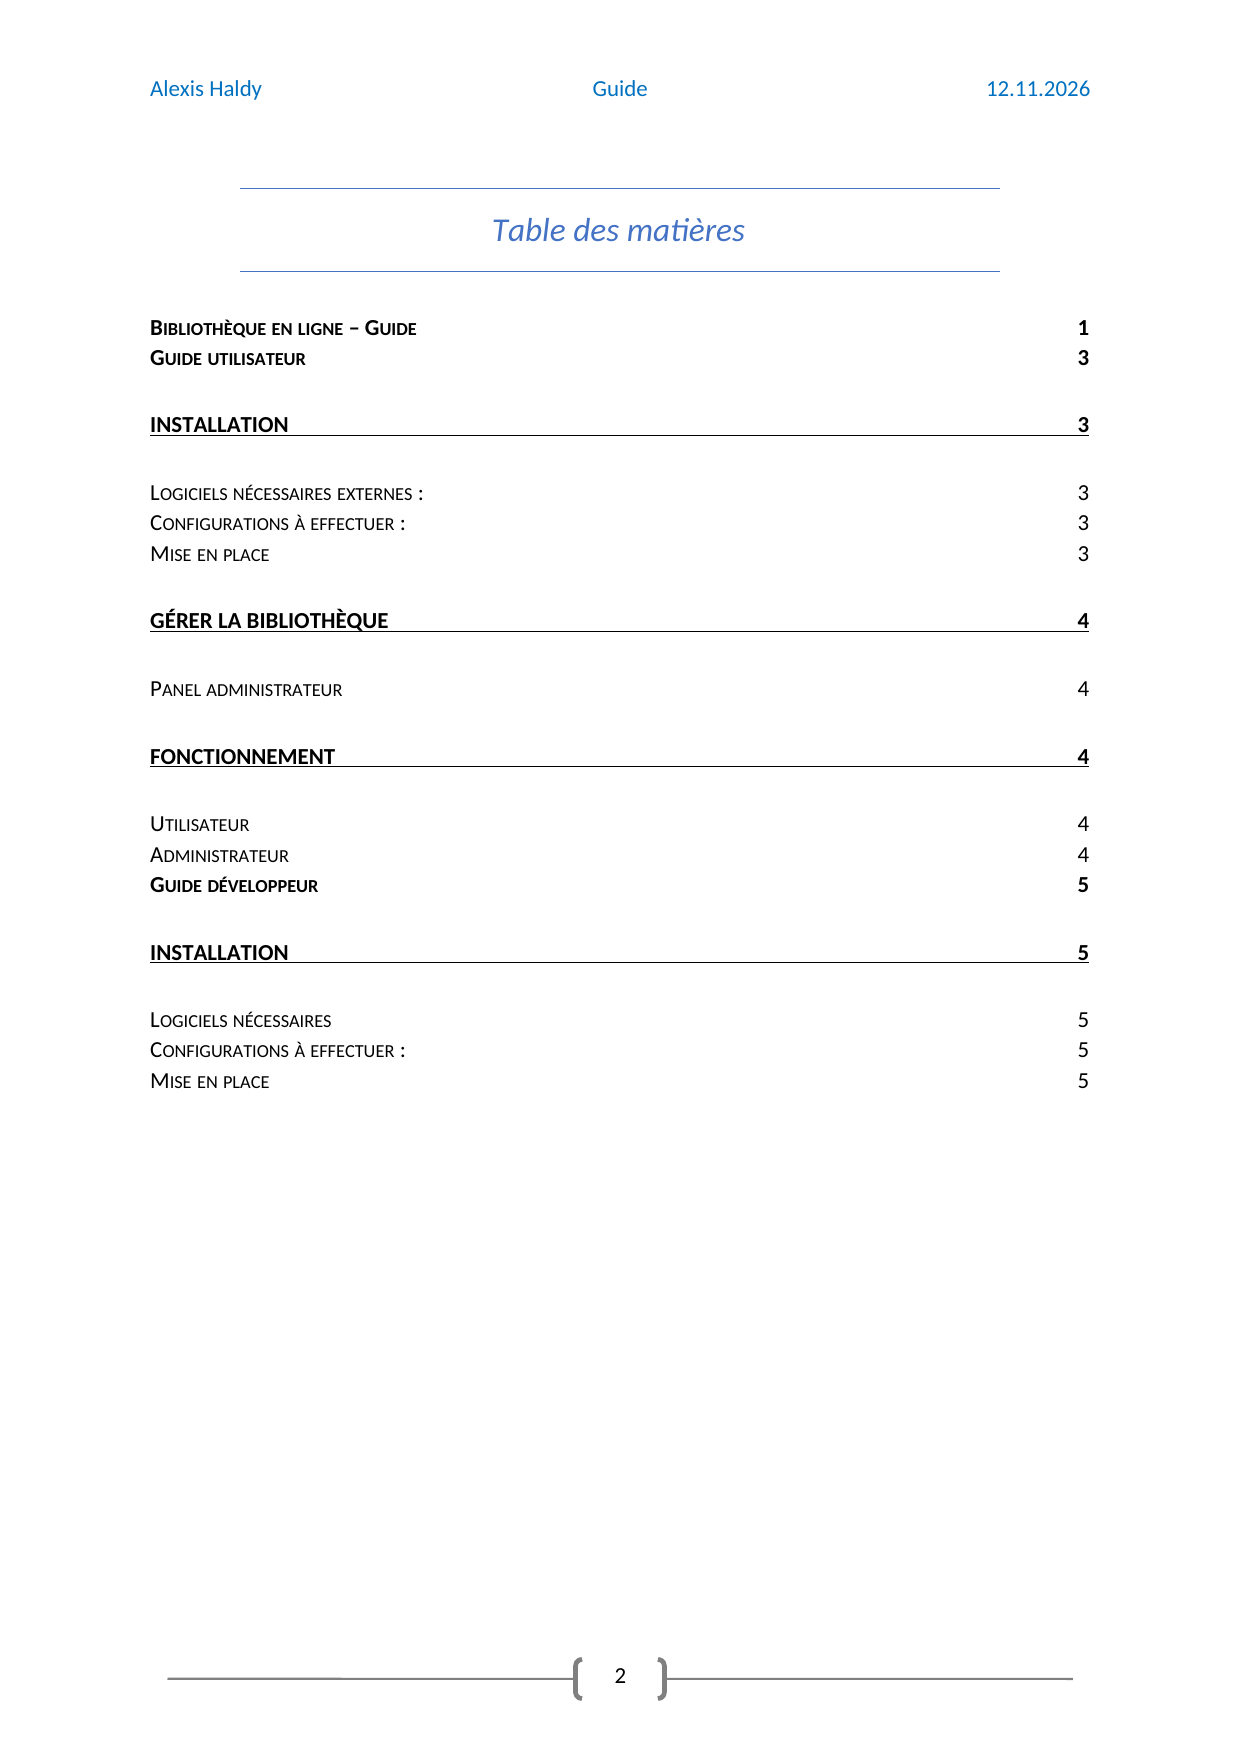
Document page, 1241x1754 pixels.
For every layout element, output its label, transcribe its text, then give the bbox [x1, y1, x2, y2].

text Table des matières [240, 189, 1000, 271]
text Logiciels nécessaires externes : 3 [150, 478, 1090, 506]
text Utilisateur 4 [150, 809, 1090, 838]
text Configurations à effectuer : 3 [150, 508, 1090, 537]
text Mise en place 5 [150, 1066, 1090, 1094]
text Installation 3 [150, 411, 1090, 439]
text Guide développeur 5 [150, 870, 1090, 898]
text Fonctionnement 4 [150, 742, 1090, 770]
text Bibliothèque en ligne – Guide 1 [150, 313, 1090, 341]
text Mise en place 3 [150, 539, 1090, 567]
text Guide utilisateur 3 [150, 343, 1090, 371]
text Gérer la bibliothèque 4 [150, 606, 1090, 634]
text Logiciels nécessaires 5 [150, 1005, 1090, 1033]
text Installation 5 [150, 938, 1090, 966]
text Panel administrateur 4 [150, 674, 1090, 702]
text Configurations à effectuer : 5 [150, 1036, 1090, 1064]
text Administrateur 4 [150, 840, 1090, 868]
